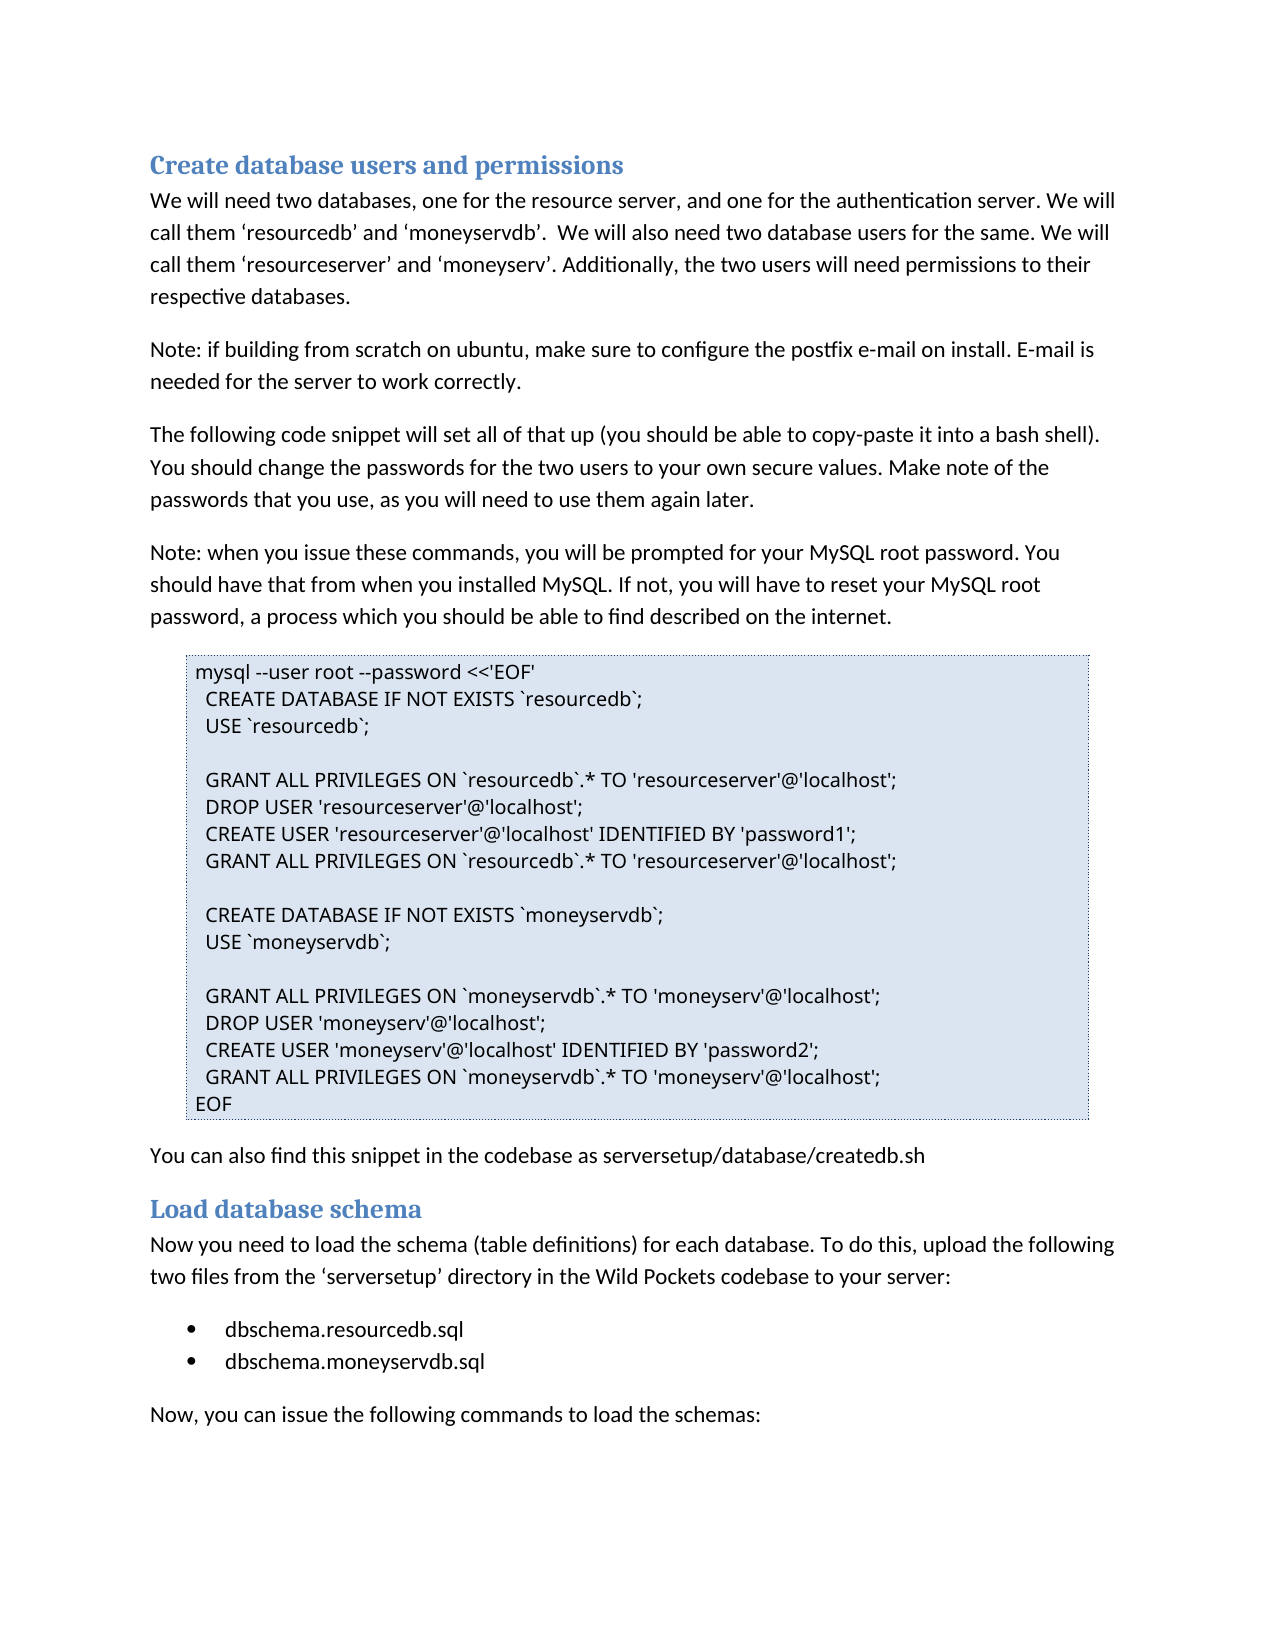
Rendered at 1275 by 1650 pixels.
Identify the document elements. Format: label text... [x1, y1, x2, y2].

text USE `resourcedb`; [186, 709, 1089, 736]
text mysql --user root --password <<'EOF' [186, 655, 1089, 682]
text Note: if building from scratch on ubuntu, make sure to configure the postfix e-mail on install. E-mail is needed for the server to work correctly. [150, 335, 1125, 396]
text Note: when you issue these commands, you will be prompted for your MySQL root password. You should have that from when you installed MySQL. If not, you will have to reset your MySQL root password, a process which you should be able to find described on the internet. [150, 538, 1125, 630]
text Now, you can issue the following commands to load the schemas: [150, 1400, 1125, 1428]
list dbschema.moneyservdb.sql [187, 1347, 1125, 1375]
text DROP USER 'moneyserv'@'localhost'; [186, 1006, 1089, 1033]
text USE `moneyservdb`; [186, 925, 1089, 952]
text GRANT ALL PRIVILEGES ON `resourcedb`.* TO 'resourceserver'@'localhost'; [186, 844, 1089, 871]
text CREATE DATABASE IF NOT EXISTS `resourcedb`; [186, 682, 1089, 709]
text DROP USER 'resourceserver'@'localhost'; [186, 790, 1089, 817]
text GRANT ALL PRIVILEGES ON `moneyservdb`.* TO 'moneyserv'@'localhost'; [186, 1060, 1089, 1087]
subtitle Load database schema [150, 1194, 1125, 1225]
text CREATE USER 'moneyserv'@'localhost' IDENTIFIED BY 'password2'; [186, 1033, 1089, 1060]
text EOF [186, 1087, 1089, 1120]
text CREATE DATABASE IF NOT EXISTS `moneyservdb`; [186, 898, 1089, 925]
text GRANT ALL PRIVILEGES ON `resourcedb`.* TO 'resourceserver'@'localhost'; [186, 763, 1089, 790]
text Now you need to load the schema (table definitions) for each database. To do this, upload the following two files from the ‘serversetup’ directory in the Wild Pockets codebase to your server: [150, 1230, 1125, 1290]
text CREATE USER 'resourceserver'@'localhost' IDENTIFIED BY 'password1'; [186, 817, 1089, 844]
subtitle Create database users and permissions [150, 150, 1125, 181]
text You can also find this snippet in the codebase as serversetup/database/createdb.sh [150, 1141, 1125, 1169]
text We will need two databases, one for the resource server, and one for the authentication server. We will call them ‘resourcedb’ and ‘moneyservdb’. We will also need two database users for the same. We will call them ‘resourceserver’ and ‘moneyserv’. Additionally, the two users will need permissions to their respective databases. [150, 186, 1125, 310]
list dbschema.resourcedb.sql [187, 1315, 1125, 1343]
text The following code snippet will set all of that up (you should be able to copy-paste it into a bash shell). You should change the passwords for the two users to your own secure values. Make note of the passwords that you use, as you will need to use them again later. [150, 421, 1125, 513]
text GRANT ALL PRIVILEGES ON `moneyservdb`.* TO 'moneyserv'@'localhost'; [186, 979, 1089, 1006]
